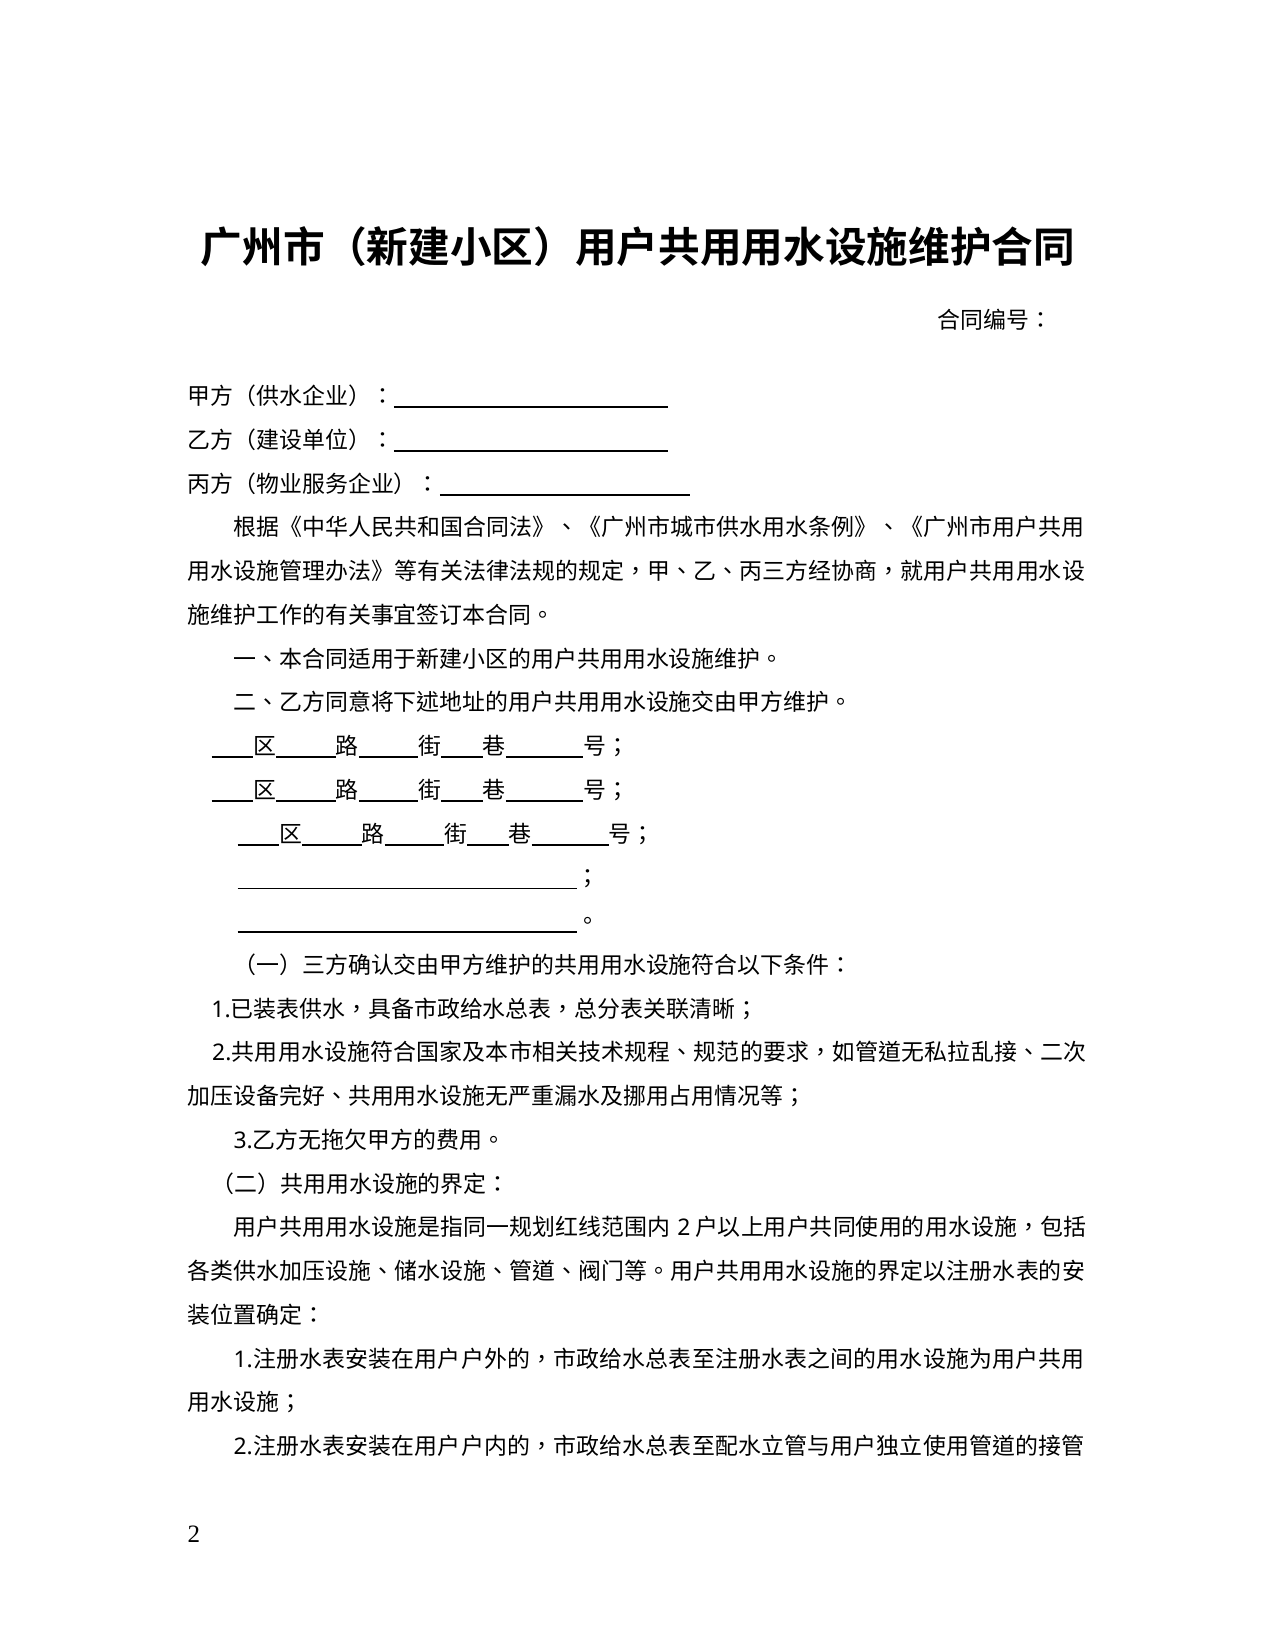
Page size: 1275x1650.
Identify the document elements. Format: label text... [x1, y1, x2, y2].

text 广州市（新建小区）用户共用用水设施维护合同 [187, 212, 1087, 275]
text 区 路 街 巷 号； [231, 805, 1087, 849]
text （一）三方确认交由甲方维护的共用用水设施符合以下条件： [187, 936, 1087, 980]
text ； [231, 849, 1087, 892]
text 二、乙方同意将下述地址的用户共用用水设施交由甲方维护。 [187, 674, 1087, 717]
text 。 [231, 892, 1087, 936]
text （二）共用用水设施的界定： [187, 1155, 1087, 1199]
text 1.已装表供水，具备市政给水总表，总分表关联清晰； [187, 980, 1087, 1024]
text 甲方（供水企业）： [187, 367, 1087, 411]
text 乙方（建设单位）： [187, 411, 1087, 455]
text 丙方（物业服务企业）： [187, 455, 1087, 499]
text 1.注册水表安装在用户户外的，市政给水总表至注册水表之间的用水设施为用户共用用水设施； [187, 1330, 1087, 1417]
text 用户共用用水设施是指同一规划红线范围内2户以上用户共同使用的用水设施，包括各类供水加压设施、储水设施、管道、阀门等。用户共用用水设施的界定以注册水表的安装位置确定： [187, 1199, 1087, 1330]
text 根据《中华人民共和国合同法》、《广州市城市供水用水条例》、《广州市用户共用用水设施管理办法》等有关法律法规的规定，甲、乙、丙三方经协商，就用户共用用水设施维护工作的有关事宜签订本合同。 [187, 499, 1087, 630]
text 区 路 街 巷 号； [187, 761, 1087, 805]
text 一、本合同适用于新建小区的用户共用用水设施维护。 [187, 630, 1087, 674]
text 2.共用用水设施符合国家及本市相关技术规程、规范的要求，如管道无私拉乱接、二次加压设备完好、共用用水设施无严重漏水及挪用占用情况等； [187, 1024, 1087, 1111]
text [187, 1417, 1087, 1461]
text 3.乙方无拖欠甲方的费用。 [187, 1111, 1087, 1155]
text 区 路 街 巷 号； [187, 717, 1087, 761]
text 合同编号： [187, 291, 1087, 335]
